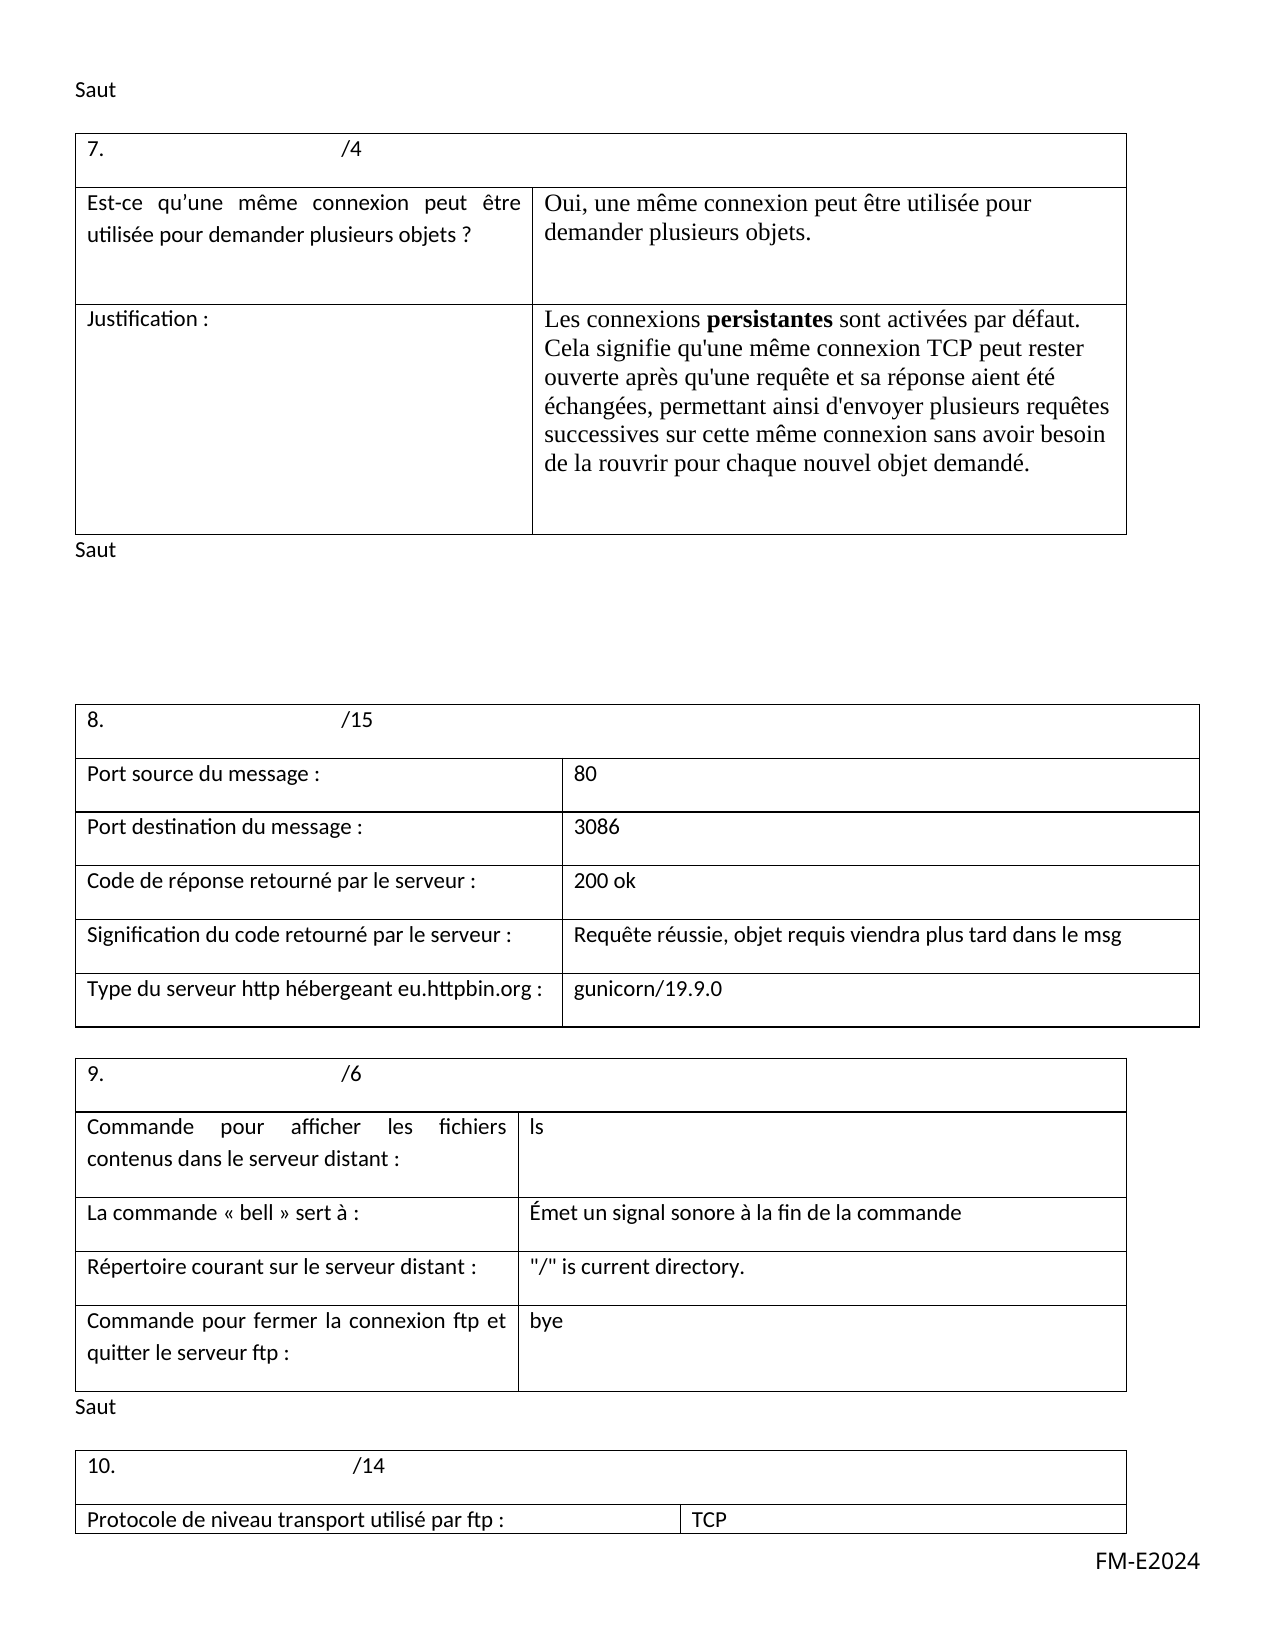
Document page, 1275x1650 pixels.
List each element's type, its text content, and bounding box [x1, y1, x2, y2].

table_cell "/" is current directory. [519, 1252, 1126, 1305]
table_cell Oui, une même connexion peut être utilisée pour demander plusieurs objets. [533, 188, 1126, 303]
table_cell TCP [681, 1505, 1126, 1533]
table_cell gunicorn/19.9.0 [563, 974, 1199, 1026]
table_cell ls [519, 1113, 1126, 1197]
table_cell [76, 1198, 518, 1251]
table_cell [76, 974, 562, 1026]
table_cell Les connexions persistantes sont activées par défaut. Cela signifie qu'une même connexion TCP peut rester ouverte après qu'une requête et sa réponse aient été échangées, permettant ainsi d'envoyer plusieurs requêtes successives sur cette même connexion sans avoir besoin de la rouvrir pour chaque nouvel objet demandé. [533, 305, 1126, 534]
table_cell bye [519, 1306, 1126, 1391]
table_cell 80 [563, 759, 1199, 811]
table_cell 3086 [563, 813, 1199, 865]
table_cell 200 ok [563, 866, 1199, 919]
table_cell Requête réussie, objet requis viendra plus tard dans le msg [563, 920, 1199, 973]
table_cell Émet un signal sonore à la fin de la commande [519, 1198, 1126, 1251]
